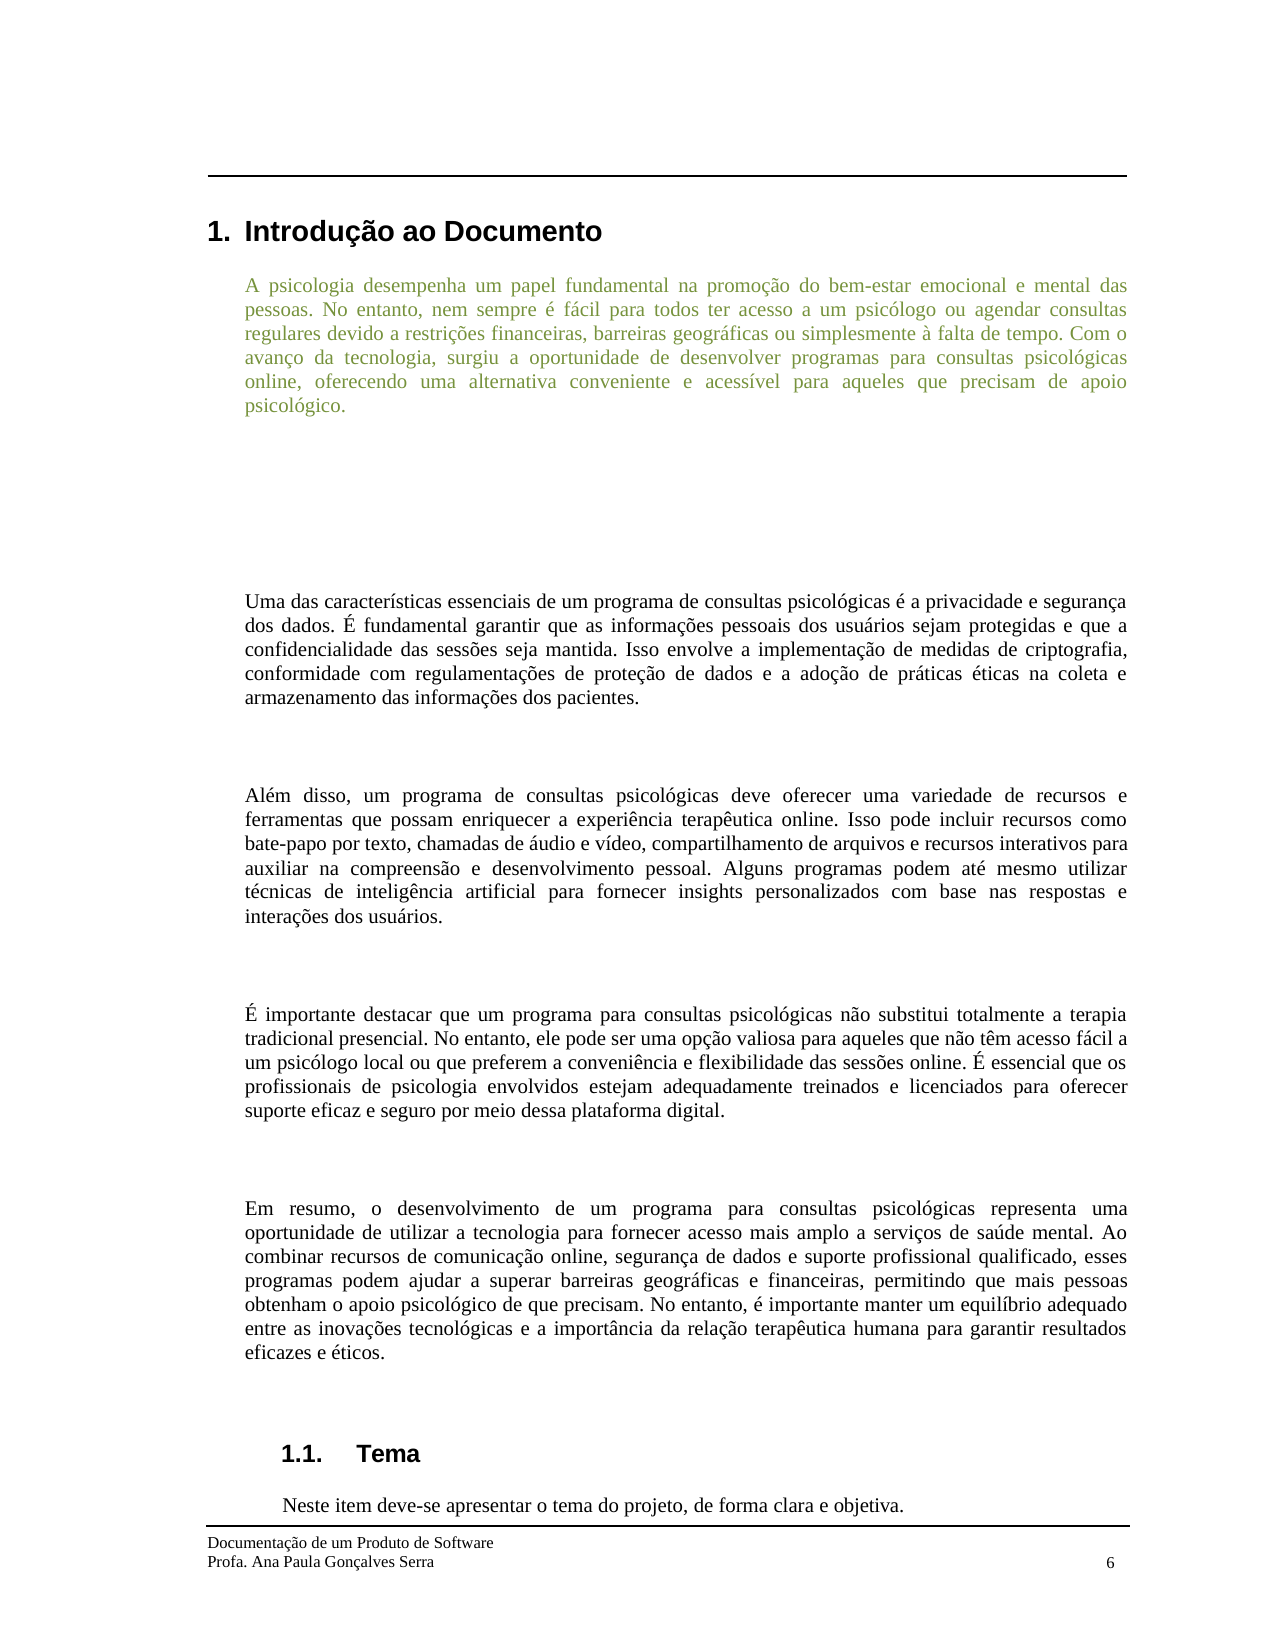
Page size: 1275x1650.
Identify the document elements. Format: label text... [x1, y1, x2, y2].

text A psicologia desempenha um papel fundamental na promoção do bem-estar emocional e mental das pessoas. No entanto, nem sempre é fácil para todos ter acesso a um psicólogo ou agendar consultas regulares devido a restrições financeiras, barreiras geográficas ou simplesmente à falta de tempo. Com o avanço da tecnologia, surgiu a oportunidade de desenvolver programas para consultas psicológicas online, oferecendo uma alternativa conveniente e acessível para aqueles que precisam de apoio psicológico. [244, 273, 1128, 417]
text Neste item deve-se apresentar o tema do projeto, de forma clara e objetiva. [282, 1493, 1185, 1517]
subtitle Tema [281, 1439, 1185, 1468]
text É importante destacar que um programa para consultas psicológicas não substitui totalmente a terapia tradicional presencial. No entanto, ele pode ser uma opção valiosa para aqueles que não têm acesso fácil a um psicólogo local ou que preferem a conveniência e flexibilidade das sessões online. É essencial que os profissionais de psicologia envolvidos estejam adequadamente treinados e licenciados para oferecer suporte eficaz e seguro por meio dessa plataforma digital. [244, 1001, 1128, 1122]
subtitle Introdução ao Documento [207, 214, 1185, 248]
text Uma das características essenciais de um programa de consultas psicológicas é a privacidade e segurança dos dados. É fundamental garantir que as informações pessoais dos usuários sejam protegidas e que a confidencialidade das sessões seja mantida. Isso envolve a implementação de medidas de criptografia, conformidade com regulamentações de proteção de dados e a adoção de práticas éticas na coleta e armazenamento das informações dos pacientes. [244, 589, 1128, 709]
text Além disso, um programa de consultas psicológicas deve oferecer uma variedade de recursos e ferramentas que possam enriquecer a experiência terapêutica online. Isso pode incluir recursos como bate-papo por texto, chamadas de áudio e vídeo, compartilhamento de arquivos e recursos interativos para auxiliar na compreensão e desenvolvimento pessoal. Alguns programas podem até mesmo utilizar técnicas de inteligência artificial para fornecer insights personalizados com base nas respostas e interações dos usuários. [244, 783, 1128, 928]
text Em resumo, o desenvolvimento de um programa para consultas psicológicas representa uma oportunidade de utilizar a tecnologia para fornecer acesso mais amplo a serviços de saúde mental. Ao combinar recursos de comunicação online, segurança de dados e suporte profissional qualificado, esses programas podem ajudar a superar barreiras geográficas e financeiras, permitindo que mais pessoas obtenham o apoio psicológico de que precisam. No entanto, é importante manter um equilíbrio adequado entre as inovações tecnológicas e a importância da relação terapêutica humana para garantir resultados eficazes e éticos. [244, 1196, 1128, 1364]
